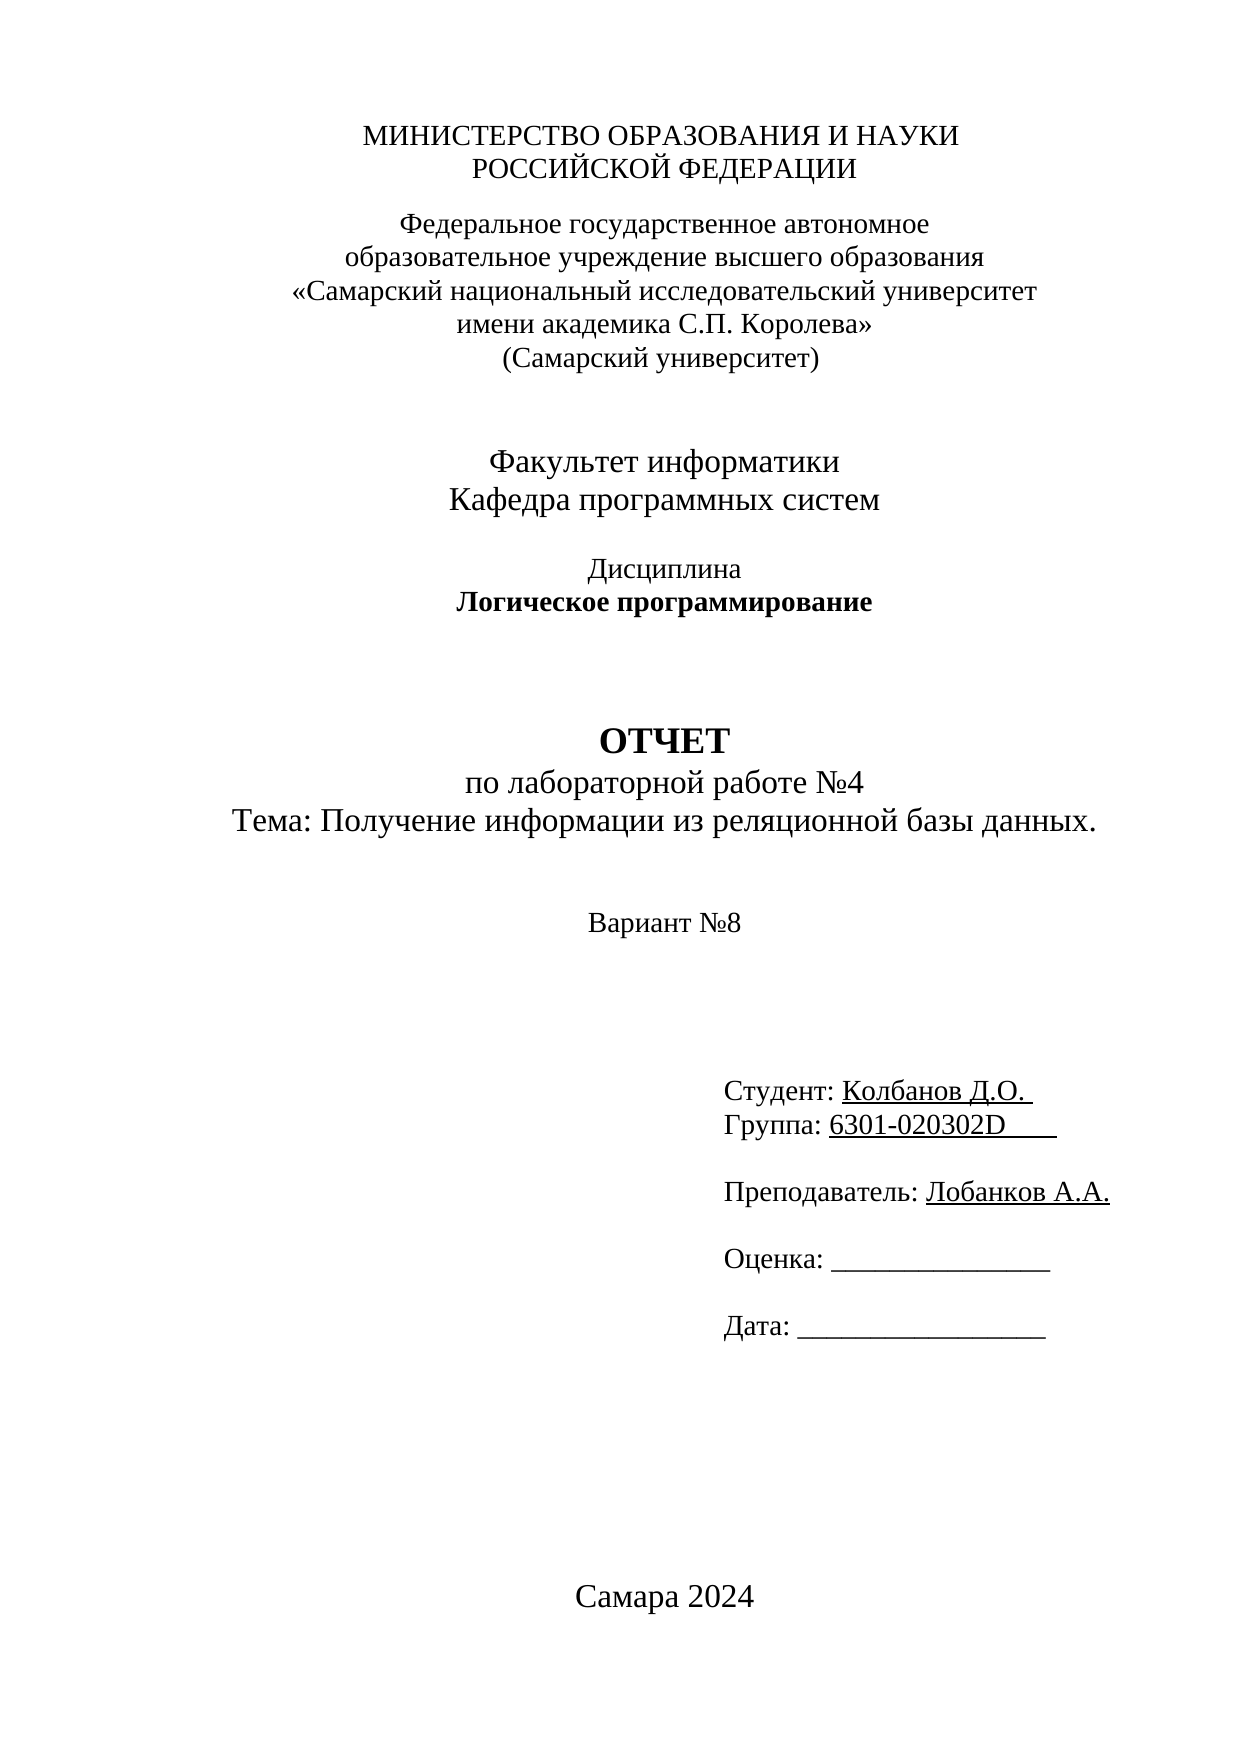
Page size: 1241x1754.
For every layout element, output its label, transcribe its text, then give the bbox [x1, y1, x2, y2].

text Тема: Получение информации из реляционной базы данных. Вариант №8 [177, 800, 1152, 939]
text Самара 2024 [177, 1576, 1152, 1615]
text Федеральное государственное автономное образовательное учреждение высшего образования «Самарский национальный исследовательский университет имени академика С.П. Королева» (Самарский университет) Факультет информатики Кафедра программных систем Дисциплина Логическое программирование ОТЧЕТ по лабораторной работе №4 [177, 206, 1152, 800]
text Студент: Колбанов Д.О. Группа: 6301-020302D Преподаватель: Лобанков А.А. Оценка: _______________ Дата: _________________ [723, 1073, 1152, 1342]
text МИНИСТЕРСТВО ОБРАЗОВАНИЯ И НАУКИ РОССИЙСКОЙ ФЕДЕРАЦИИ [177, 118, 1152, 185]
